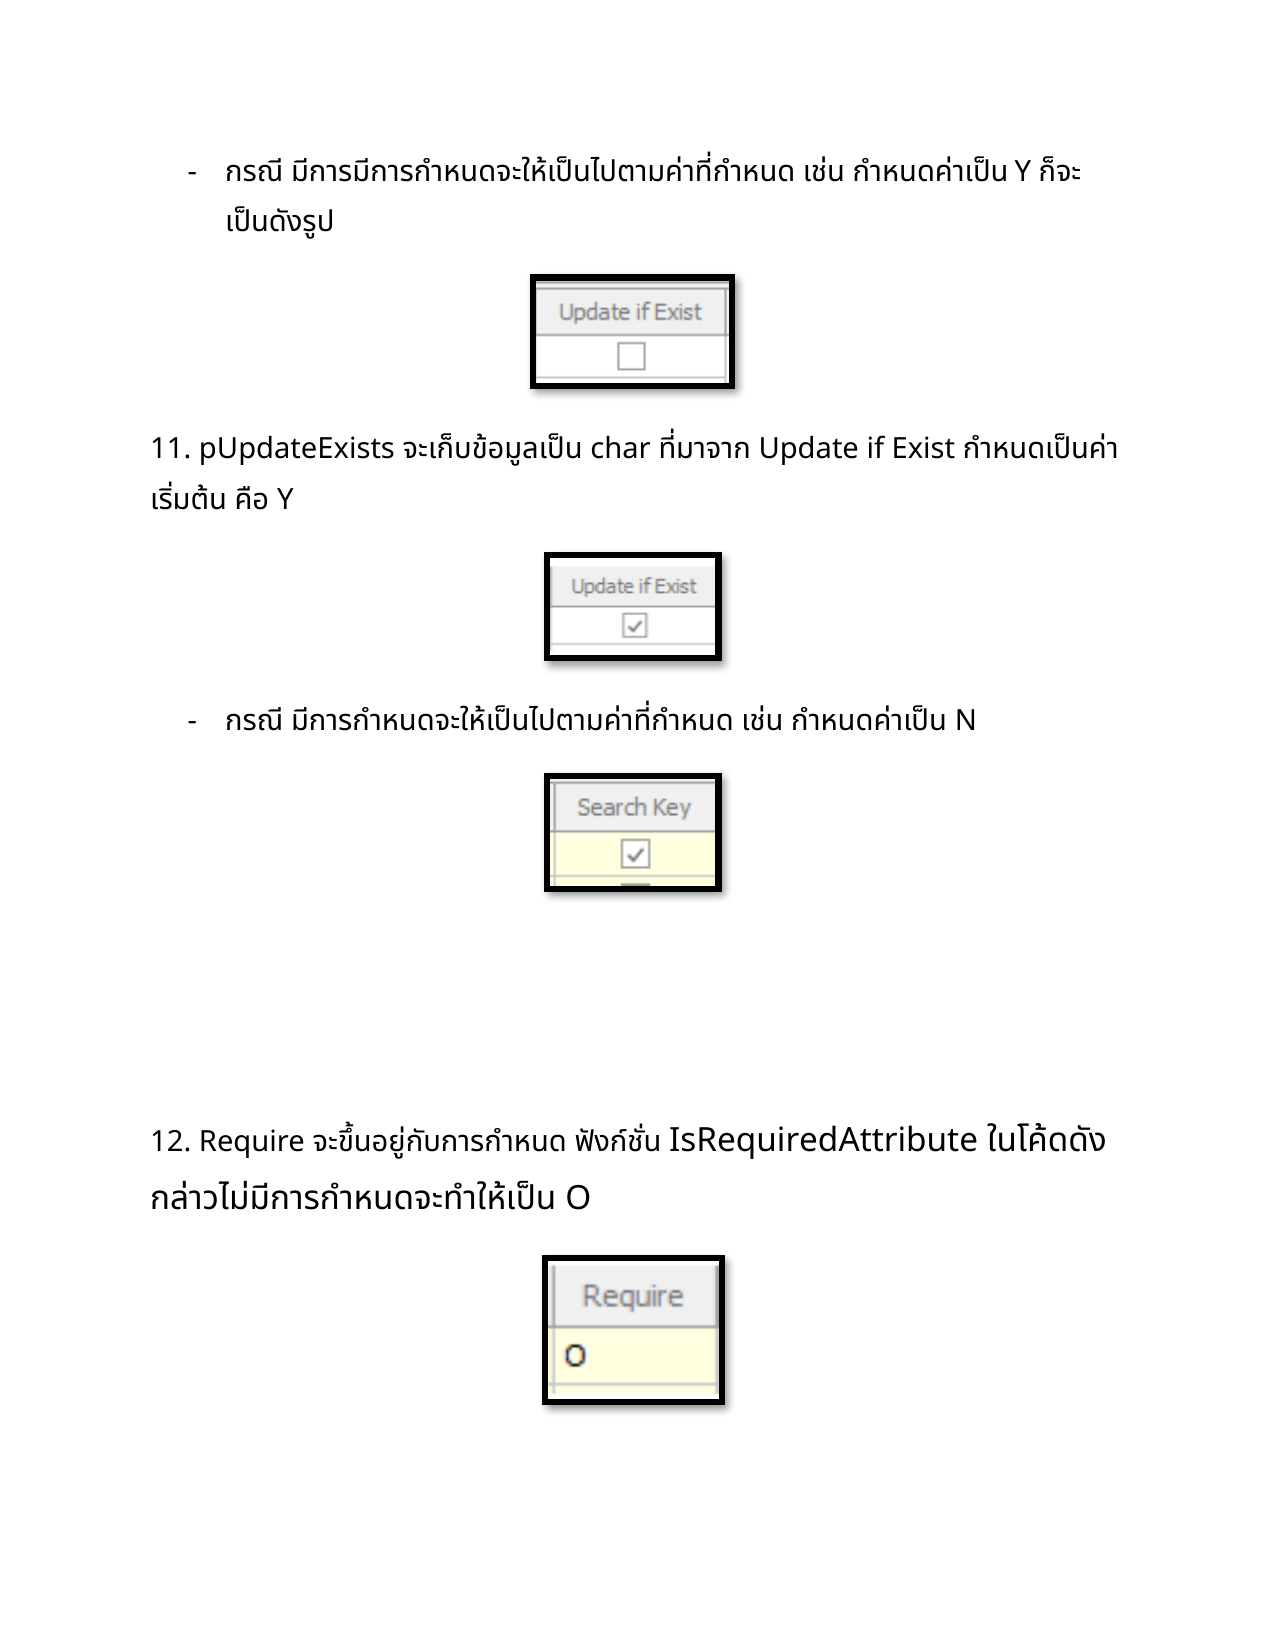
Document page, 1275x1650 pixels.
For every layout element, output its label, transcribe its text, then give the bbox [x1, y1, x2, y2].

text 11. pUpdateExists จะเก็บข้อมูลเป็น char ที่มาจาก Update if Exist กำหนดเป็นค่าเริ่มต้น คือ Y [150, 427, 1125, 523]
list กรณี มีการมีการกำหนดจะให้เป็นไปตามค่าที่กำหนด เช่น กำหนดค่าเป็นY ก็จะเป็นดังรูป [187, 150, 1125, 245]
text 12. Require จะขึ้นอยู่กับการกำหนด ฟังก์ชั่น IsRequiredAttribute ในโค้ดดังกล่าวไม่มีการกำหนดจะทำให้เป็น O [150, 1116, 1125, 1225]
picture [548, 1261, 719, 1399]
picture [536, 281, 729, 383]
picture [550, 558, 715, 655]
picture [550, 779, 715, 886]
list กรณี มีการกำหนดจะให้เป็นไปตามค่าที่กำหนด เช่น กำหนดค่าเป็น N [187, 699, 1125, 743]
